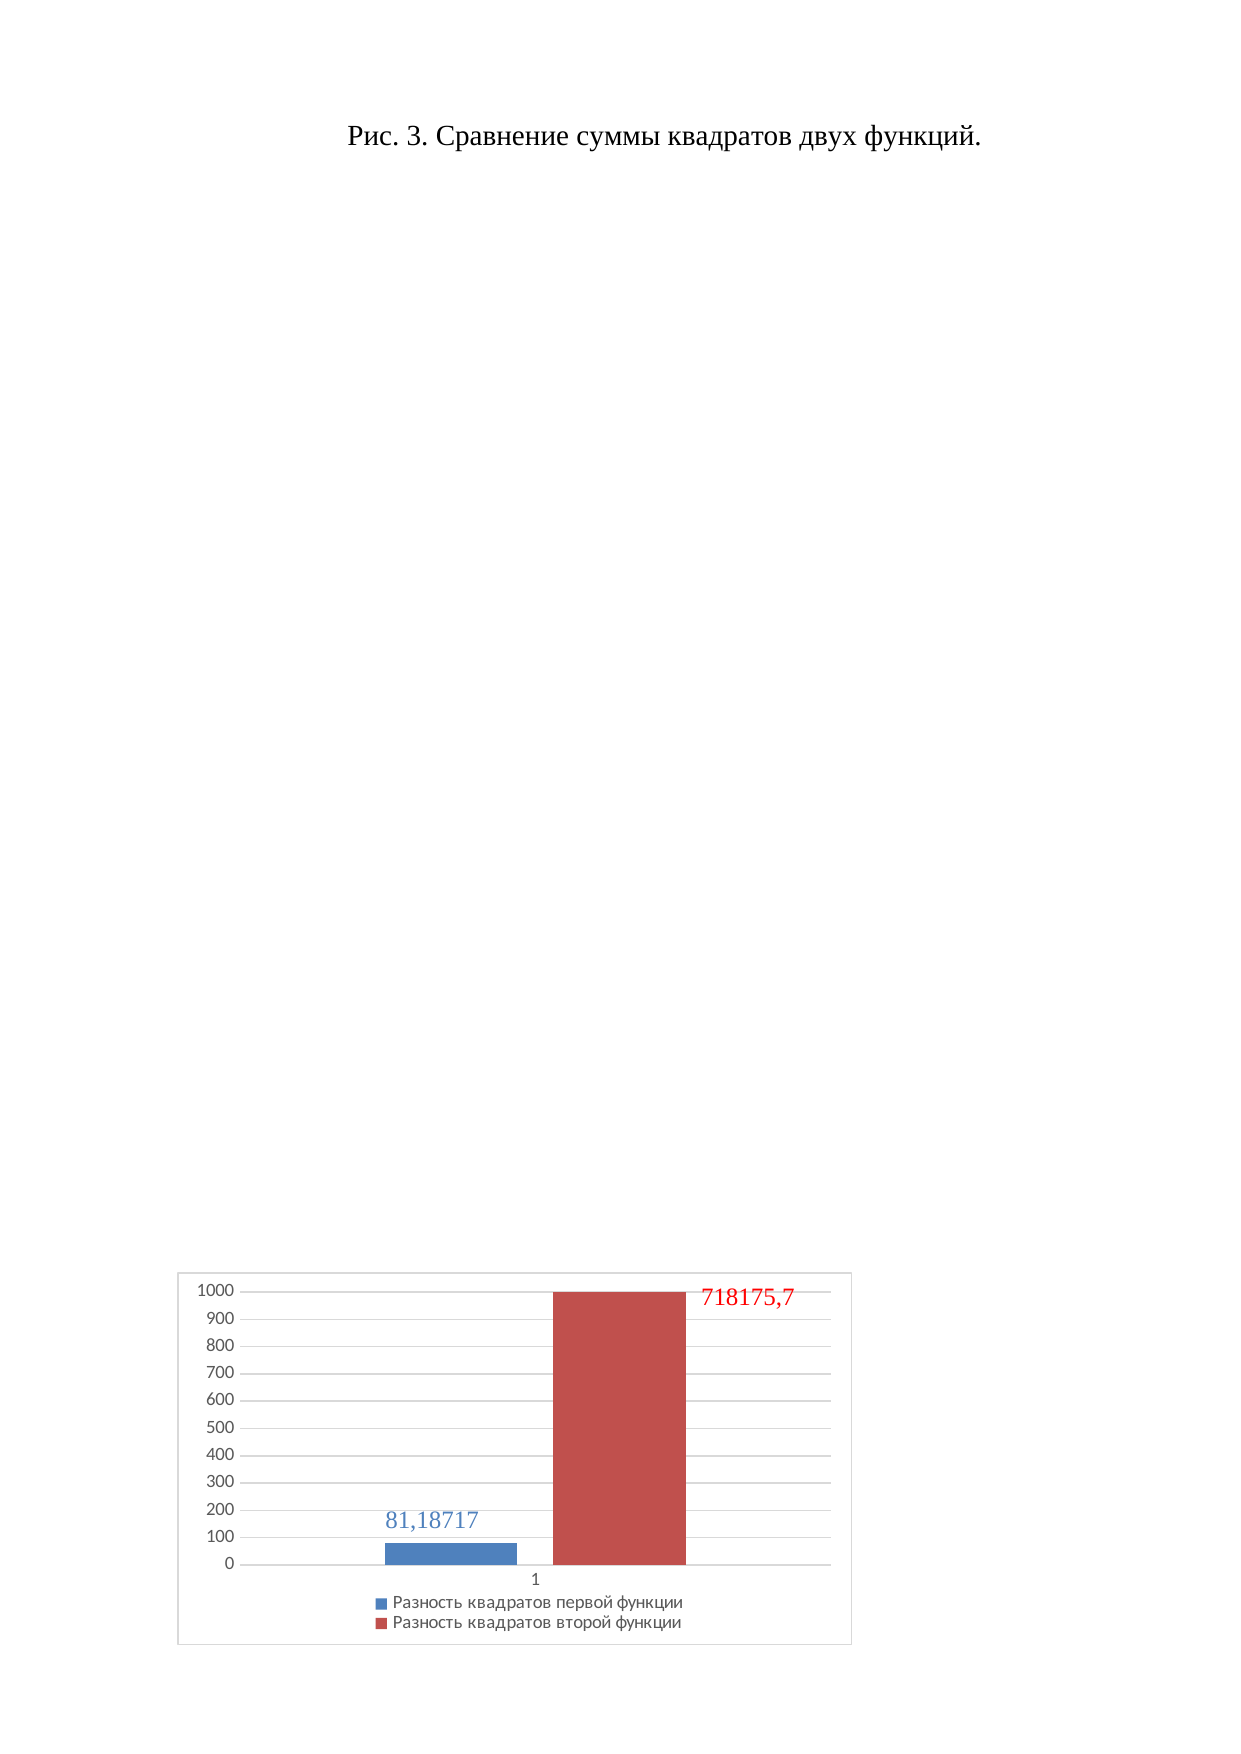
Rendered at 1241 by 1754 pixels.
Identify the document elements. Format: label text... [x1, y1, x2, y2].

text Рис. 3. Сравнение суммы квадратов двух функций. [177, 118, 1152, 152]
